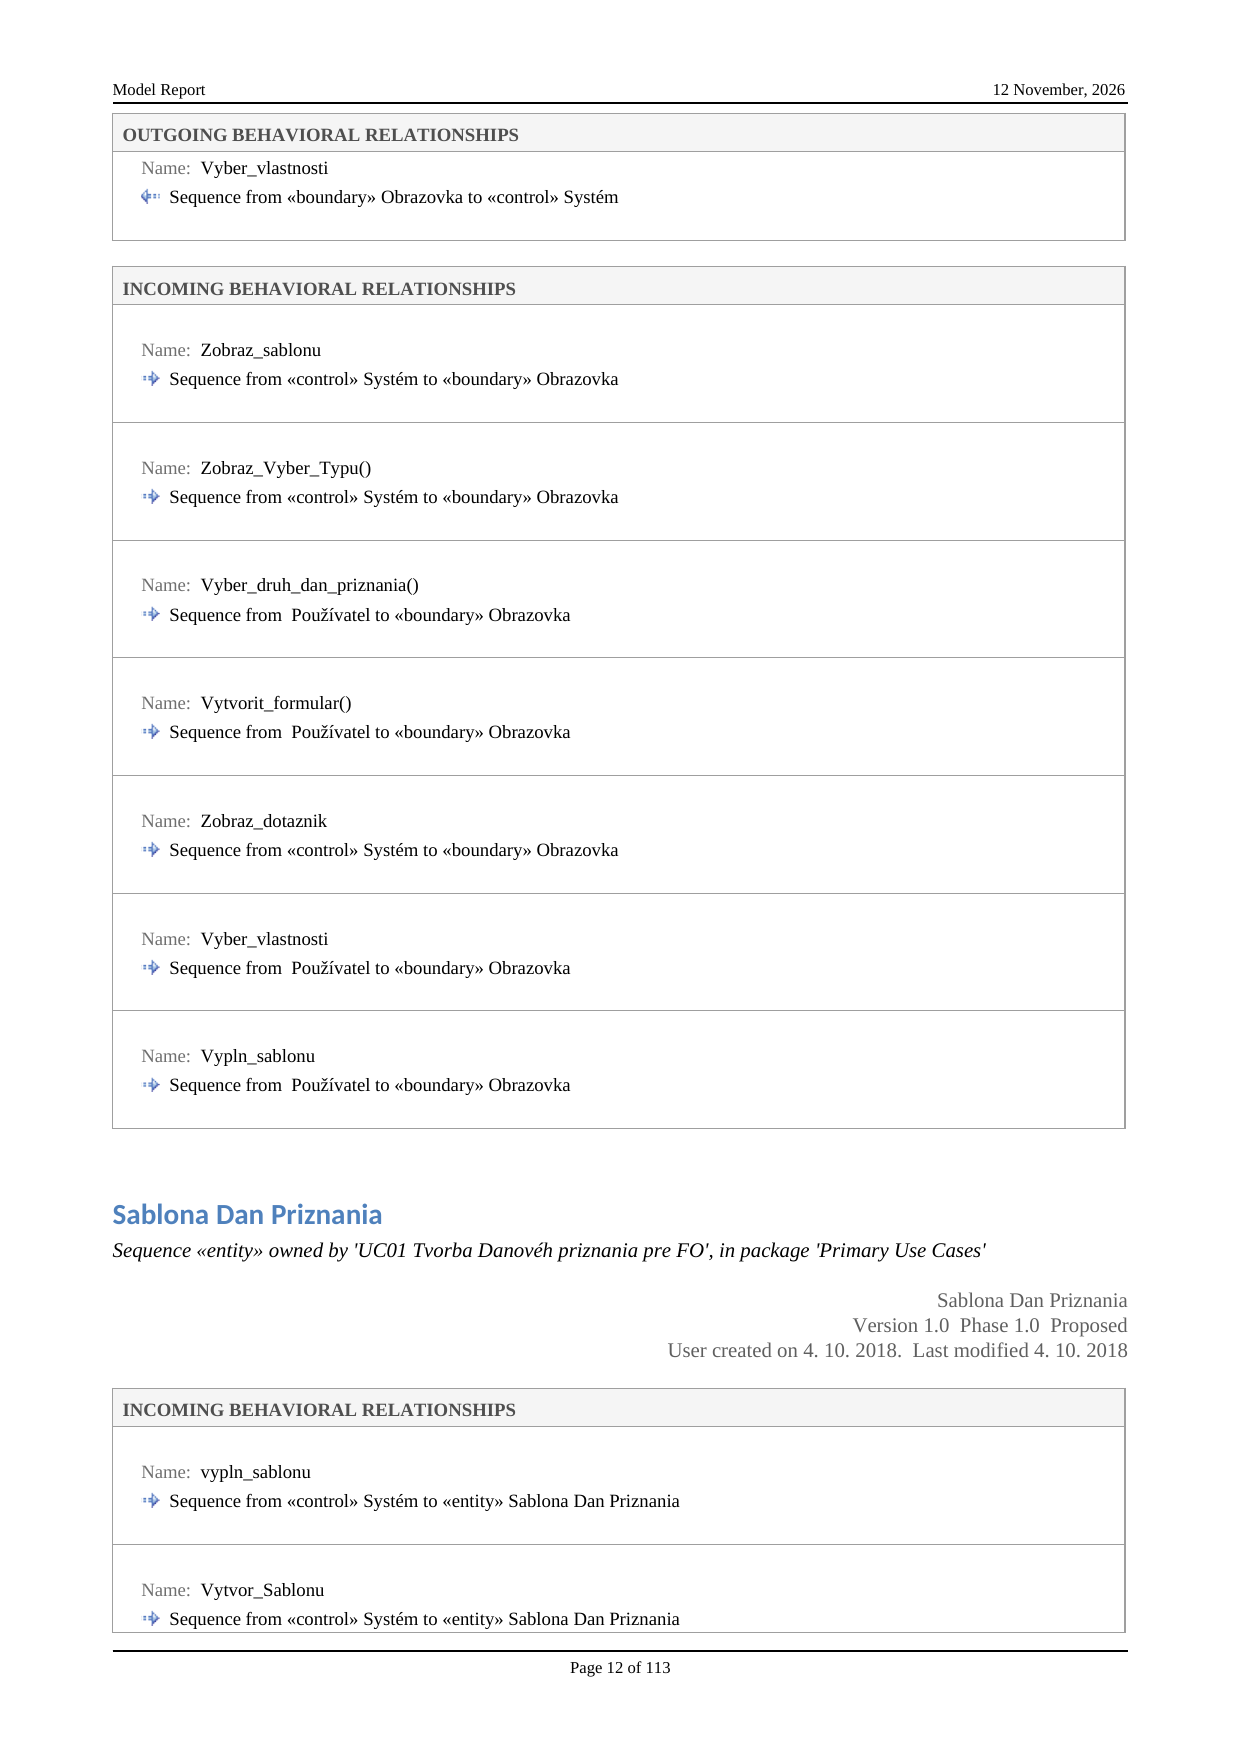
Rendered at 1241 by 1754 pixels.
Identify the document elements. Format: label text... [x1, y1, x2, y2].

picture [141, 1488, 160, 1508]
picture [141, 1073, 160, 1092]
table_cell Name: Zobraz_sablonu Sequence from «control» Systém to «boundary» Obrazovka [113, 305, 1124, 422]
text Sablona Dan Priznania [112, 1287, 1128, 1312]
table_header Name: Zobraz_Vyber_Typu() Sequence from «control» Systém to «boundary» Obrazovka [113, 423, 1124, 539]
picture [141, 720, 160, 739]
subtitle Sablona Dan Priznania [112, 1204, 1128, 1229]
picture [141, 955, 160, 975]
picture [141, 484, 160, 504]
table_header Name: Vytvorit_formular() Sequence from Používatel to «boundary» Obrazovka [113, 658, 1124, 775]
table_header Name: Zobraz_dotaznik Sequence from «control» Systém to «boundary» Obrazovka [113, 776, 1124, 893]
picture [141, 837, 160, 857]
picture [141, 602, 160, 621]
table_header Name: Vyber_vlastnosti Sequence from Používatel to «boundary» Obrazovka [113, 894, 1124, 1010]
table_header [113, 152, 1124, 239]
text User created on 4. 10. 2018. Last modified 4. 10. 2018 [112, 1337, 1128, 1362]
table_header INCOMING BEHAVIORAL RELATIONSHIPS [113, 267, 1124, 304]
picture [141, 1606, 160, 1626]
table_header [113, 1545, 1124, 1632]
table_header Name: Vyber_druh_dan_priznania() Sequence from Používatel to «boundary» Obrazovka [113, 541, 1124, 657]
table_header OUTGOING BEHAVIORAL RELATIONSHIPS [113, 114, 1124, 151]
text Version 1.0 Phase 1.0 Proposed [112, 1312, 1128, 1337]
text Sequence «entity» owned by 'UC01 Tvorba Danovéh priznania pre FO', in package 'Primary Use Cases' [112, 1237, 1128, 1262]
picture [141, 366, 160, 386]
table_cell Name: vypln_sablonu Sequence from «control» Systém to «entity» Sablona Dan Priznania [113, 1427, 1124, 1544]
table_header INCOMING BEHAVIORAL RELATIONSHIPS [113, 1389, 1124, 1426]
picture [141, 184, 160, 204]
table_header Name: Vypln_sablonu Sequence from Používatel to «boundary» Obrazovka [113, 1011, 1124, 1128]
